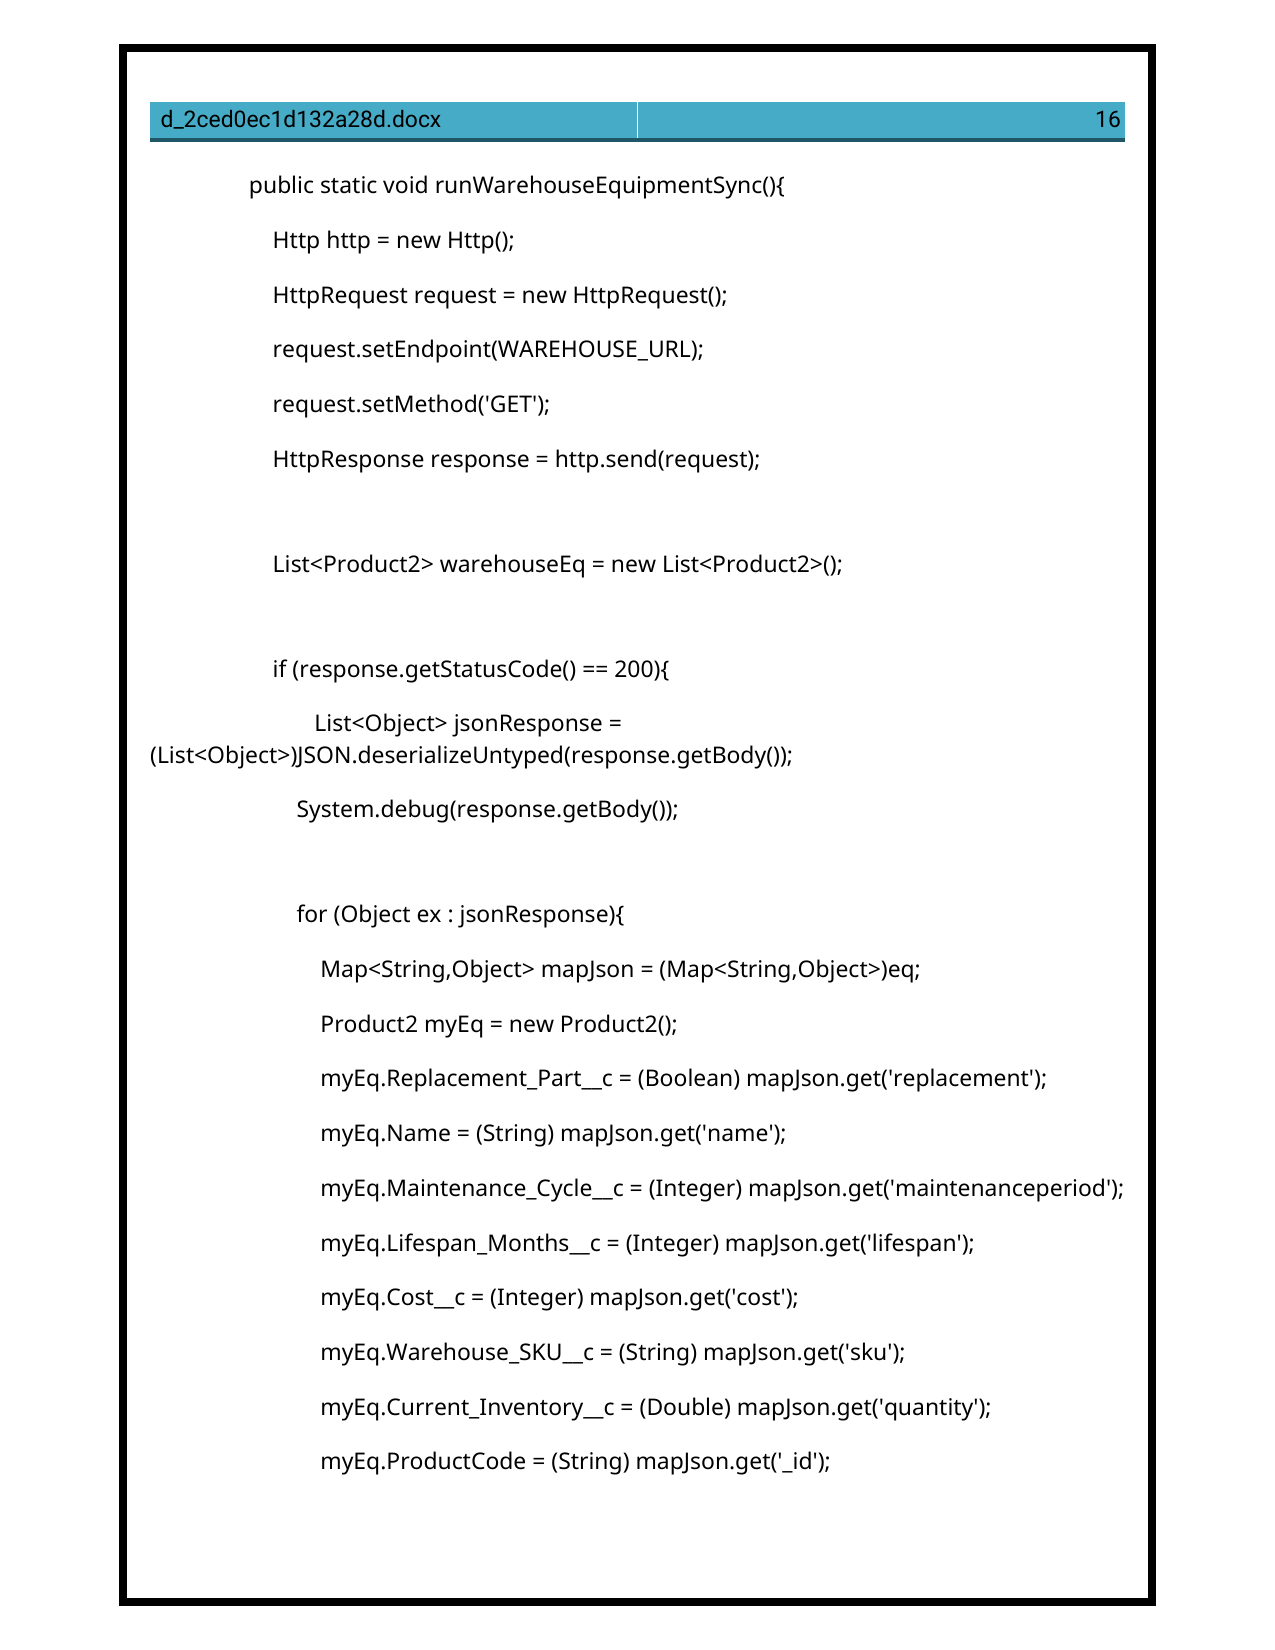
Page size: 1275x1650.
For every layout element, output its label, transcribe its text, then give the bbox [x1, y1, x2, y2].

text public static void runWarehouseEquipmentSync(){ [150, 169, 1125, 201]
text request.setEndpoint(WAREHOUSE_URL); [150, 333, 1125, 364]
text myEq.Name = (String) mapJson.get('name'); [150, 1117, 1125, 1148]
text request.setMethod('GET'); [150, 388, 1125, 419]
text HttpResponse response = http.send(request); [150, 443, 1125, 474]
text System.debug(response.getBody()); [150, 793, 1125, 824]
text Http http = new Http(); [150, 224, 1125, 255]
text myEq.Cost__c = (Integer) mapJson.get('cost'); [150, 1281, 1125, 1312]
text myEq.Replacement_Part__c = (Boolean) mapJson.get('replacement'); [150, 1062, 1125, 1094]
text myEq.Lifespan_Months__c = (Integer) mapJson.get('lifespan'); [150, 1226, 1125, 1258]
text if (response.getStatusCode() == 200){ [150, 653, 1125, 684]
text myEq.Maintenance_Cycle__c = (Integer) mapJson.get('maintenanceperiod'); [150, 1172, 1125, 1203]
text List<Object> jsonResponse = (List<Object>)JSON.deserializeUntyped(response.getBody()); [150, 707, 1125, 770]
text for (Object ex : jsonResponse){ [150, 898, 1125, 929]
text myEq.Current_Inventory__c = (Double) mapJson.get('quantity'); [150, 1391, 1125, 1422]
text HttpRequest request = new HttpRequest(); [150, 279, 1125, 310]
text myEq.ProductCode = (String) mapJson.get('_id'); [150, 1445, 1125, 1476]
text myEq.Warehouse_SKU__c = (String) mapJson.get('sku'); [150, 1336, 1125, 1367]
text List<Product2> warehouseEq = new List<Product2>(); [150, 548, 1125, 579]
text Map<String,Object> mapJson = (Map<String,Object>)eq; [150, 953, 1125, 984]
text Product2 myEq = new Product2(); [150, 1008, 1125, 1039]
